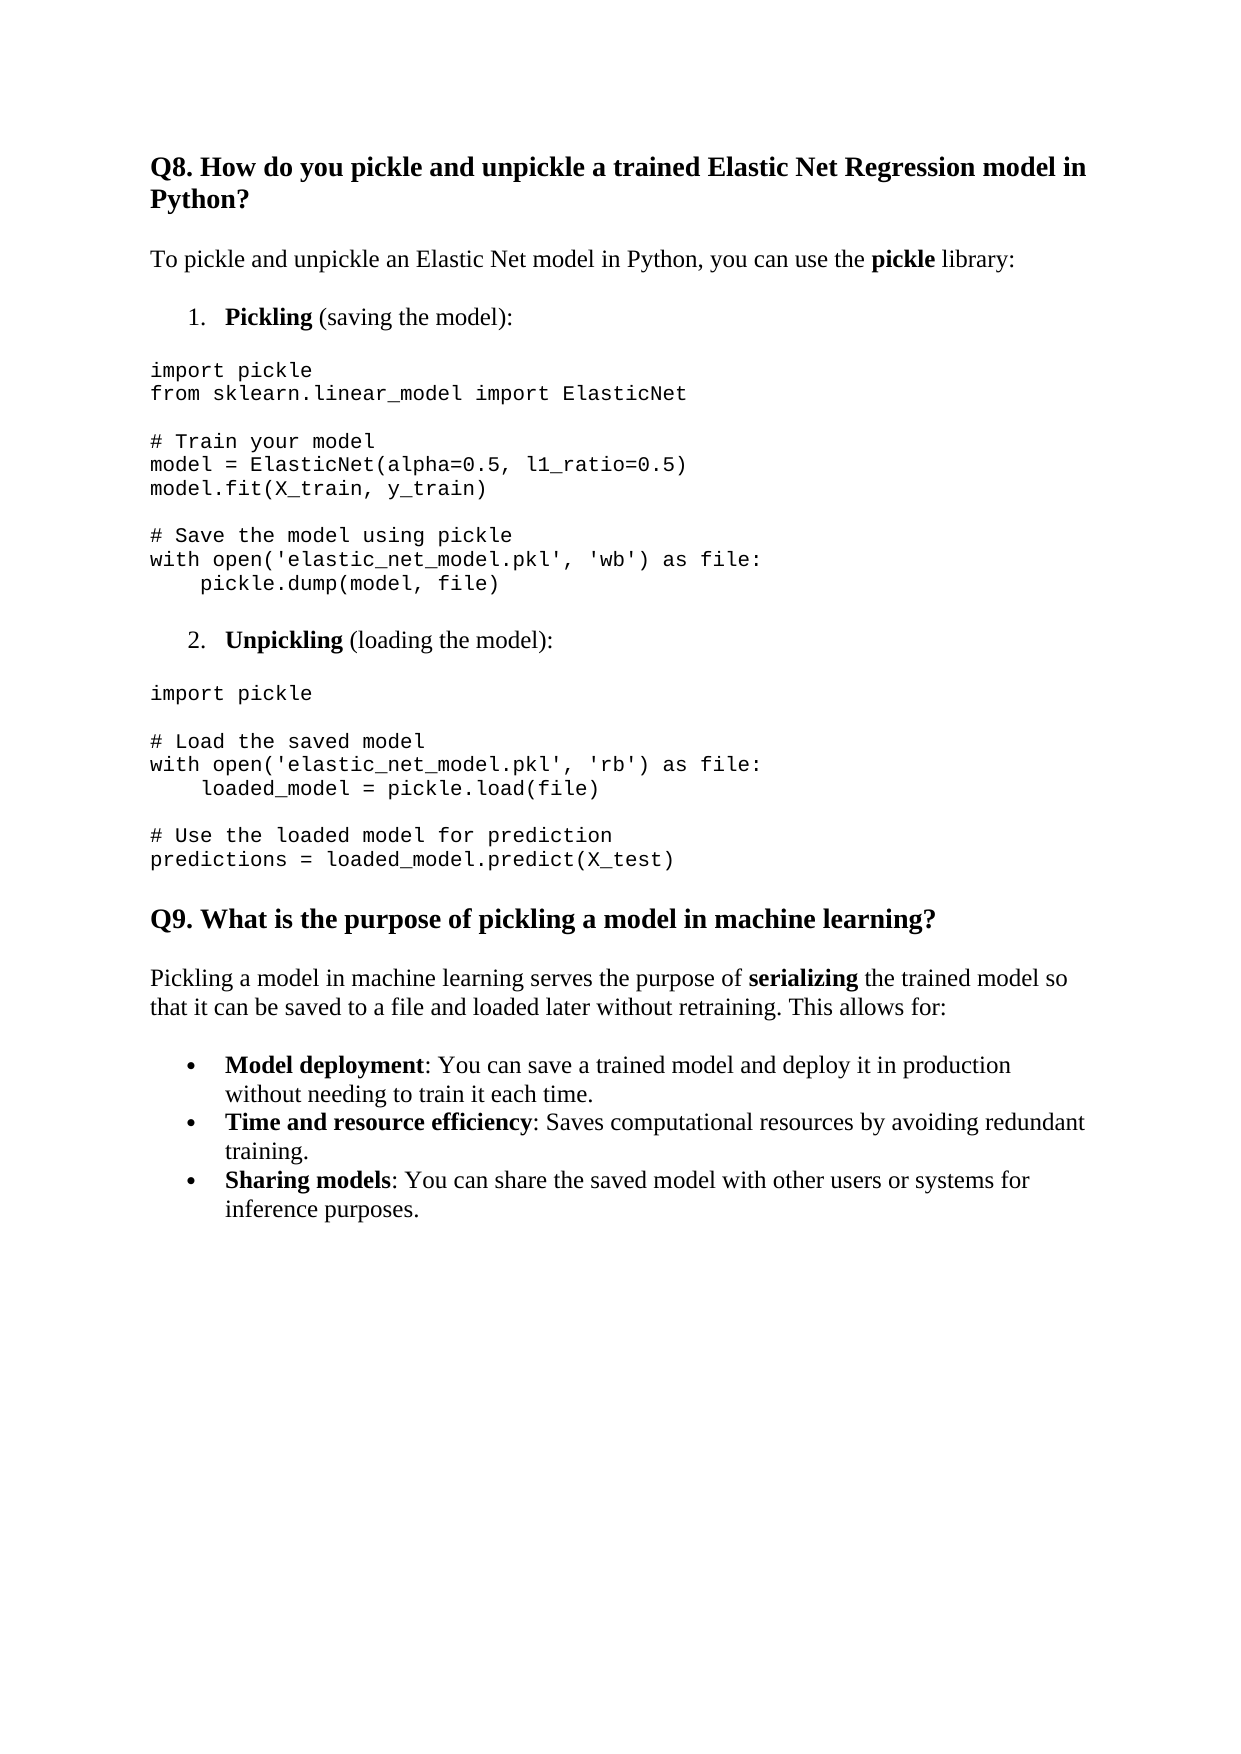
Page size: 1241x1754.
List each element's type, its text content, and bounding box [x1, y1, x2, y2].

text # Save the model using pickle [150, 525, 1090, 549]
text loaded_model = pickle.load(file) [150, 778, 1090, 802]
text model.fit(X_train, y_train) [150, 478, 1090, 502]
list Sharing models: You can share the saved model with other users or systems for inference purposes. [187, 1165, 1090, 1222]
text import pickle [150, 360, 1090, 383]
list Model deployment: You can save a trained model and deploy it in production without needing to train it each time. [187, 1050, 1090, 1107]
text Pickling a model in machine learning serves the purpose of serializing the trained model so that it can be saved to a file and loaded later without retraining. This allows for: [150, 963, 1090, 1021]
text model = ElasticNet(alpha=0.5, l1_ratio=0.5) [150, 454, 1090, 478]
text from sklearn.linear_model import ElasticNet [150, 383, 1090, 407]
text Q9. What is the purpose of pickling a model in machine learning? [150, 902, 1090, 934]
text predictions = loaded_model.predict(X_test) [150, 849, 1090, 872]
list Time and resource efficiency: Saves computational resources by avoiding redundant training. [187, 1107, 1090, 1165]
text pickle.dump(model, file) [150, 573, 1090, 596]
text # Use the loaded model for prediction [150, 825, 1090, 849]
text To pickle and unpickle an Elastic Net model in Python, you can use the pickle library: [150, 244, 1090, 273]
list Pickling (saving the model): [187, 302, 1090, 331]
text Q8. How do you pickle and unpickle a trained Elastic Net Regression model in Python? [150, 150, 1090, 215]
list Unpickling (loading the model): [187, 625, 1090, 654]
text # Train your model [150, 431, 1090, 454]
text # Load the saved model [150, 731, 1090, 754]
text with open('elastic_net_model.pkl', 'wb') as file: [150, 549, 1090, 573]
text with open('elastic_net_model.pkl', 'rb') as file: [150, 754, 1090, 778]
text import pickle [150, 683, 1090, 707]
